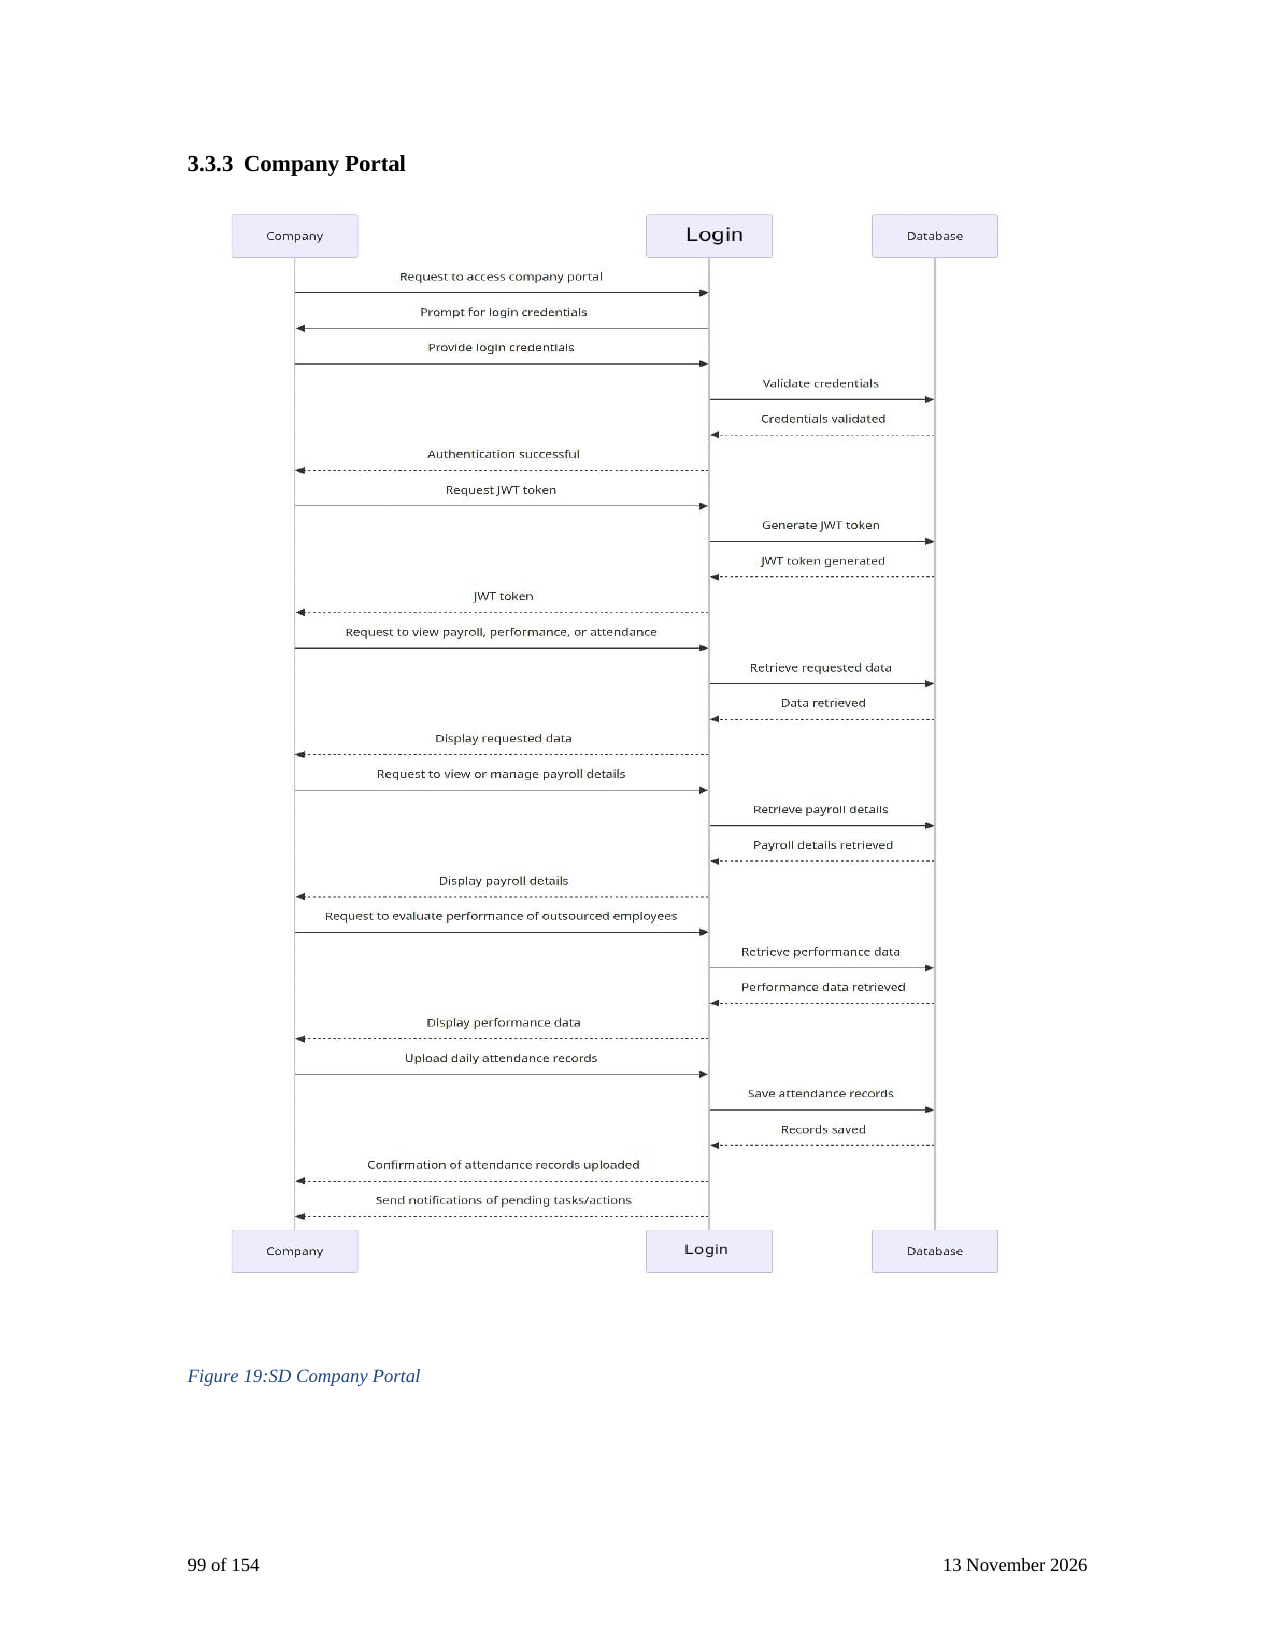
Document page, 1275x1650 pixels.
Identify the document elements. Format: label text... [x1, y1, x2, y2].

picture [187, 205, 1043, 1284]
subtitle Company Portal [187, 150, 1087, 176]
text Figure 19:SD Company Portal [187, 1364, 1087, 1386]
